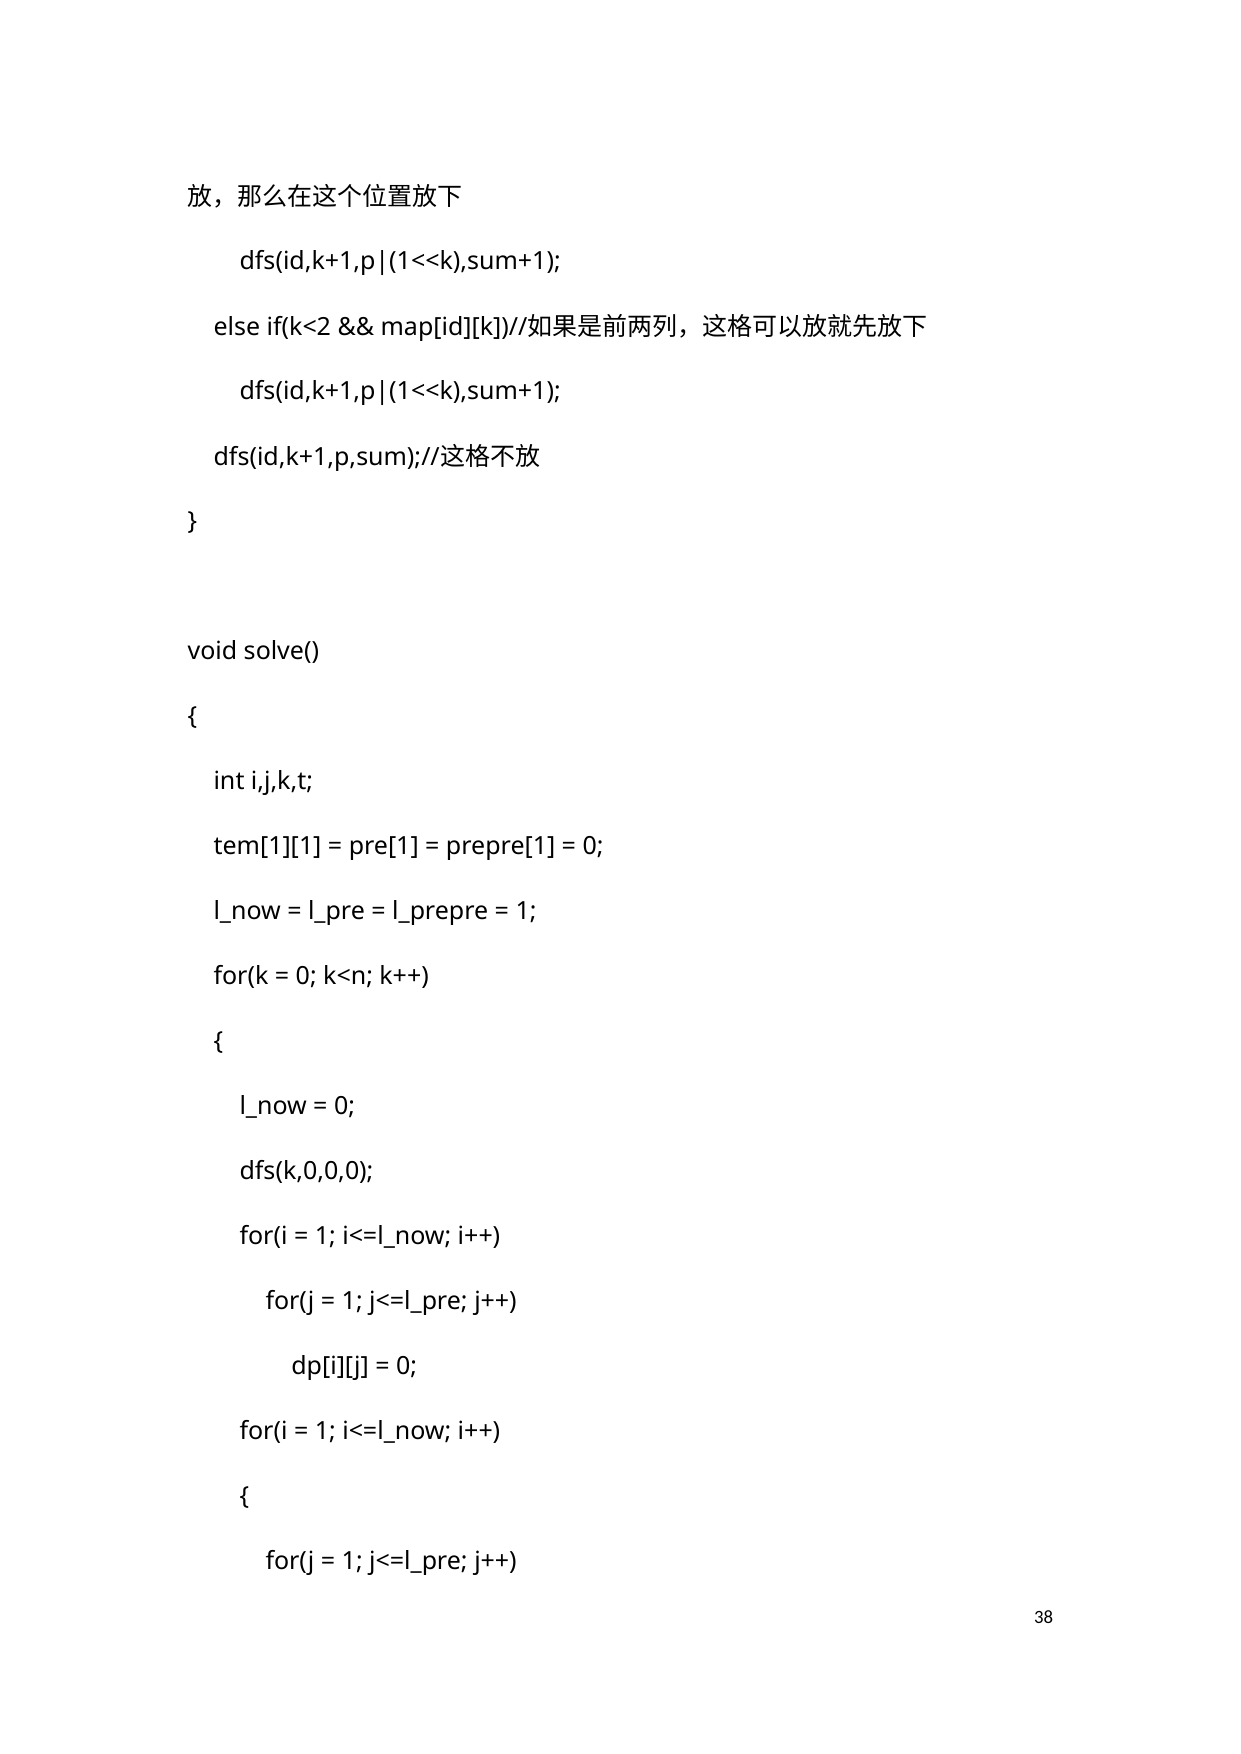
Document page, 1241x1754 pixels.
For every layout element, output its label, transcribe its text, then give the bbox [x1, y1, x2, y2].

text dp[i][j] = 0; [187, 1332, 1053, 1397]
text l_now = 0; [187, 1072, 1053, 1137]
text else if(k<2 && map[id][k])//如果是前两列，这格可以放就先放下 [187, 292, 1053, 357]
text for(j = 1; j<=l_pre; j++) [187, 1527, 1053, 1592]
text dfs(k,0,0,0); [187, 1137, 1053, 1202]
text for(k = 0; k<n; k++) [187, 942, 1053, 1007]
text dfs(id,k+1,p,sum);//这格不放 [187, 422, 1053, 487]
text } [187, 487, 1053, 552]
text { [187, 682, 1053, 747]
text { [187, 1007, 1053, 1072]
text for(j = 1; j<=l_pre; j++) [187, 1267, 1053, 1332]
text void solve() [187, 617, 1053, 682]
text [187, 162, 1053, 227]
text { [187, 1462, 1053, 1527]
text tem[1][1] = pre[1] = prepre[1] = 0; [187, 812, 1053, 877]
text dfs(id,k+1,p|(1<<k),sum+1); [187, 227, 1053, 292]
text for(i = 1; i<=l_now; i++) [187, 1202, 1053, 1267]
text for(i = 1; i<=l_now; i++) [187, 1397, 1053, 1462]
text dfs(id,k+1,p|(1<<k),sum+1); [187, 357, 1053, 422]
text int i,j,k,t; [187, 747, 1053, 812]
text l_now = l_pre = l_prepre = 1; [187, 877, 1053, 942]
